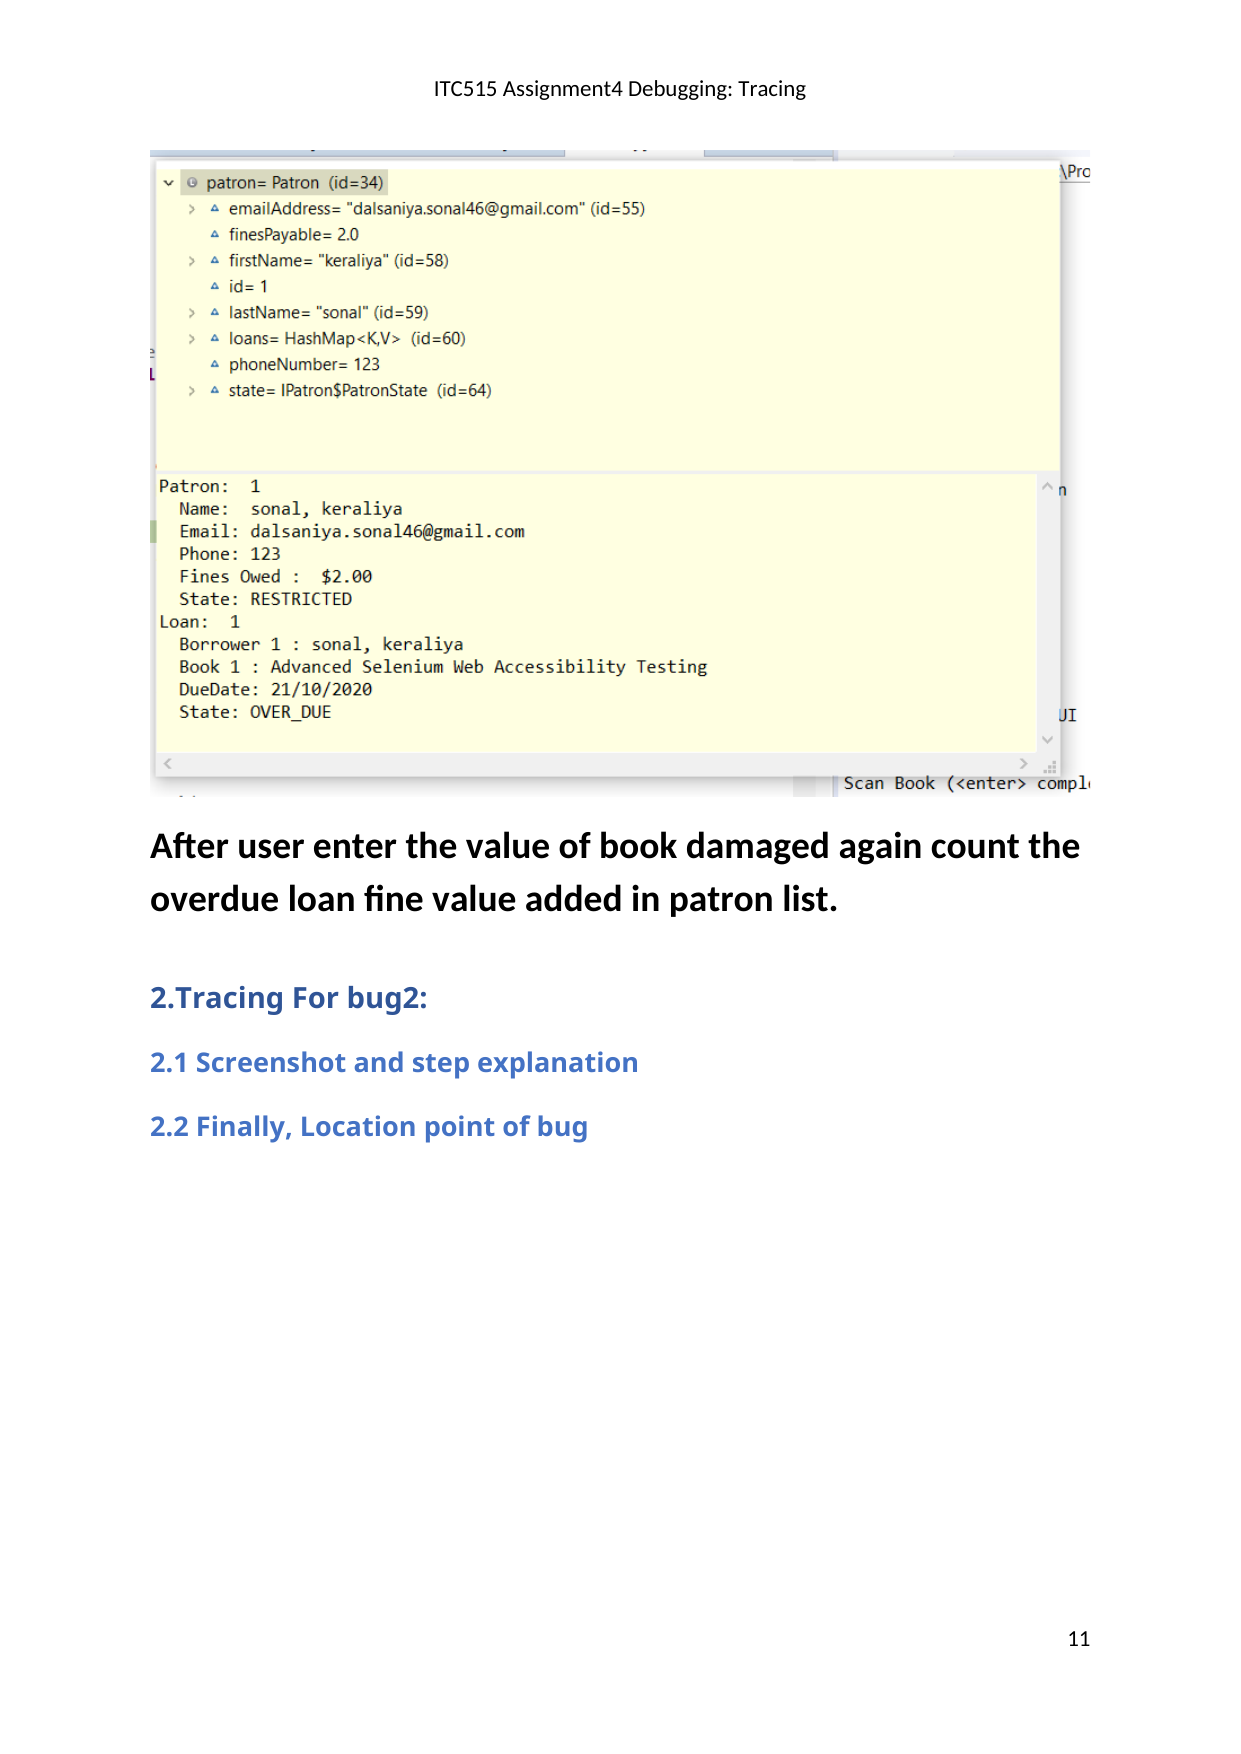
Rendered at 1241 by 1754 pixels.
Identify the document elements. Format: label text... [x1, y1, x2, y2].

subtitle 2.2 Finally, Location point of bug [150, 1107, 1090, 1144]
text After user enter the value of book damaged again count the overdue loan fine value added in patron list. [150, 822, 1090, 921]
subtitle 2.1 Screenshot and step explanation [150, 1044, 1090, 1081]
picture [150, 150, 1091, 797]
subtitle 2.Tracing For bug2: [150, 977, 1090, 1017]
